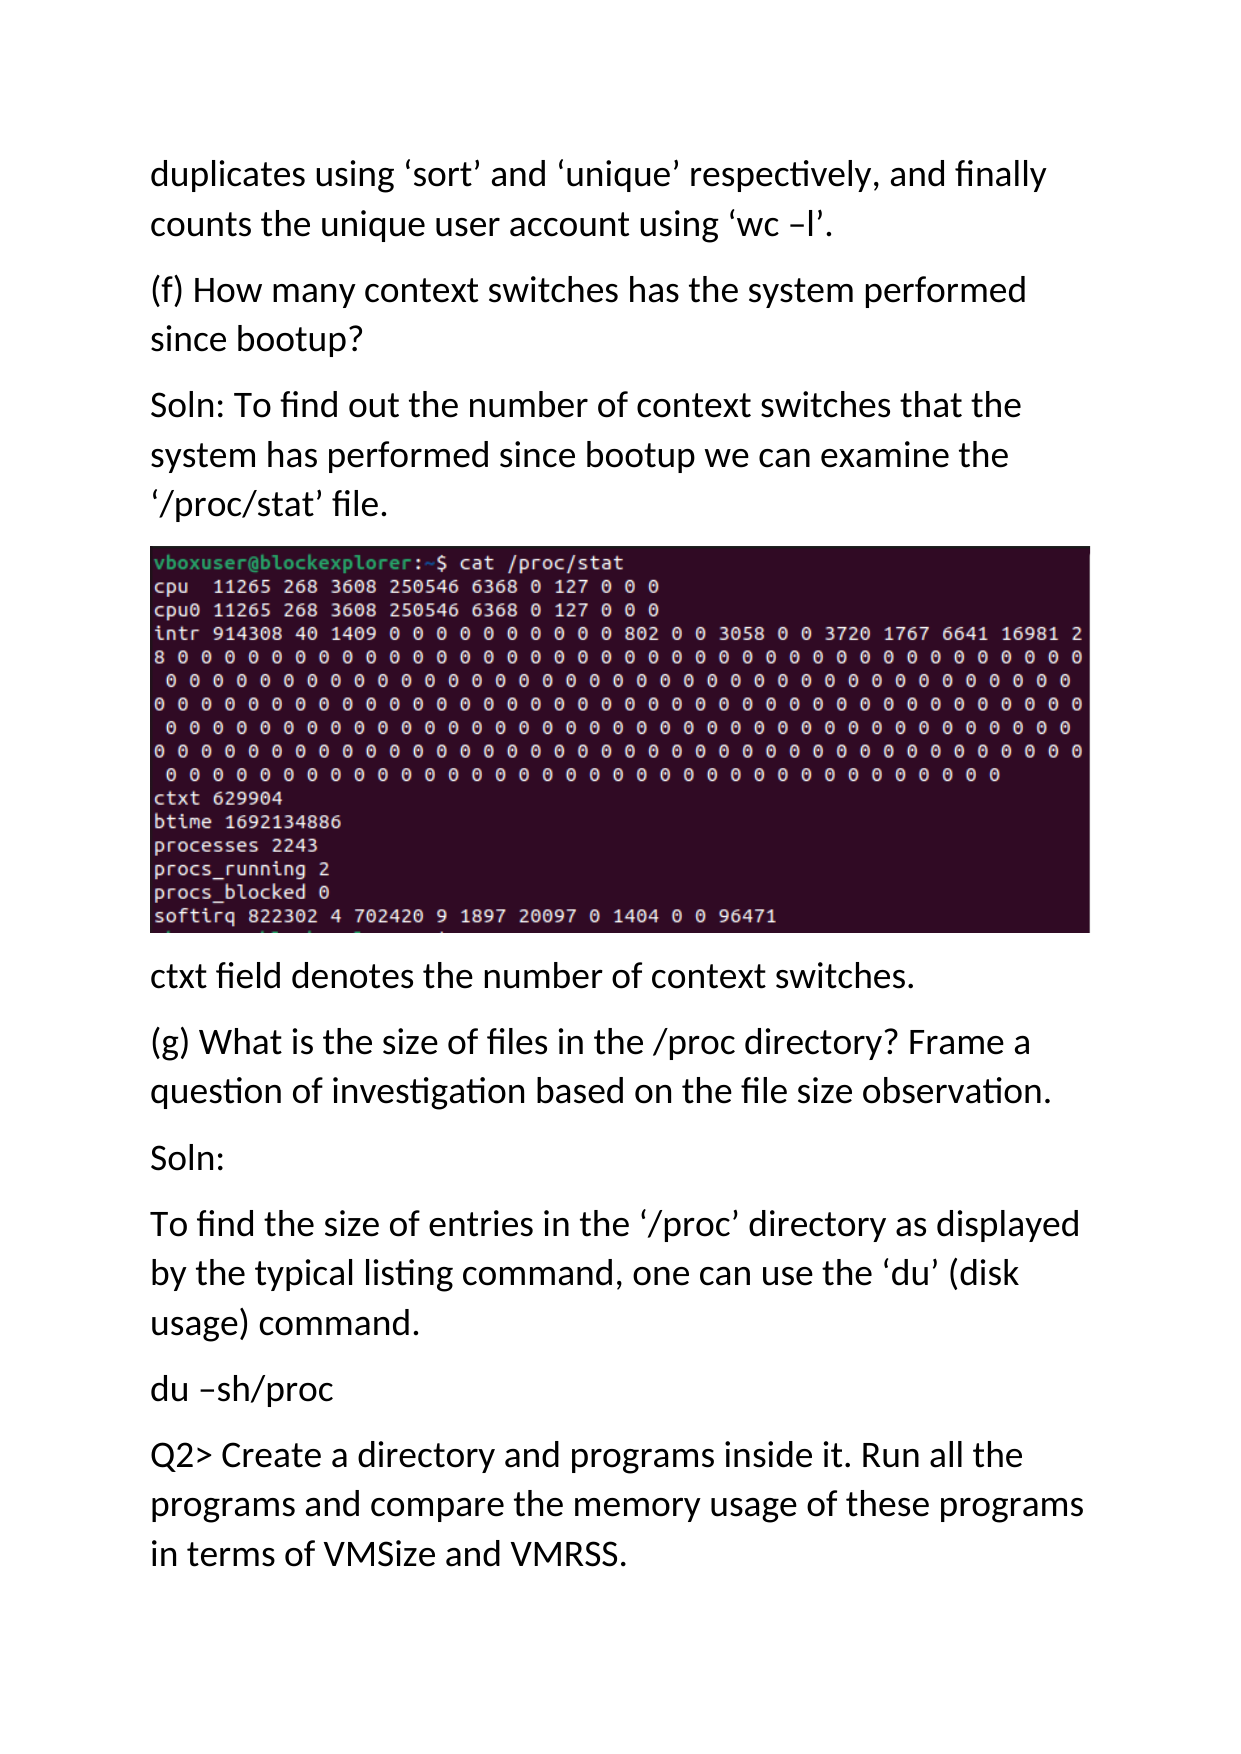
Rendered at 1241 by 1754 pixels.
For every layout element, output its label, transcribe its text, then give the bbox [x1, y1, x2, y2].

text Q2> Create a directory and programs inside it. Run all the programs and compare the memory usage of these programs in terms of VMSize and VMRSS. [150, 1431, 1090, 1576]
text (f) How many context switches has the system performed since bootup? [150, 266, 1090, 361]
picture [150, 546, 1091, 933]
text To find the size of entries in the ‘/proc’ directory as displayed by the typical listing command, one can use the ‘du’ (disk usage) command. [150, 1199, 1090, 1344]
text (g) What is the size of files in the /proc directory? Frame a question of investigation based on the file size observation. [150, 1018, 1090, 1113]
text Soln: [150, 1133, 1090, 1179]
text du –sh/proc [150, 1365, 1090, 1411]
text Soln: To find out the number of context switches that the system has performed since bootup we can examine the ‘/proc/stat’ file. [150, 381, 1090, 526]
text ctxt field denotes the number of context switches. [150, 952, 1090, 997]
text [150, 150, 1090, 245]
